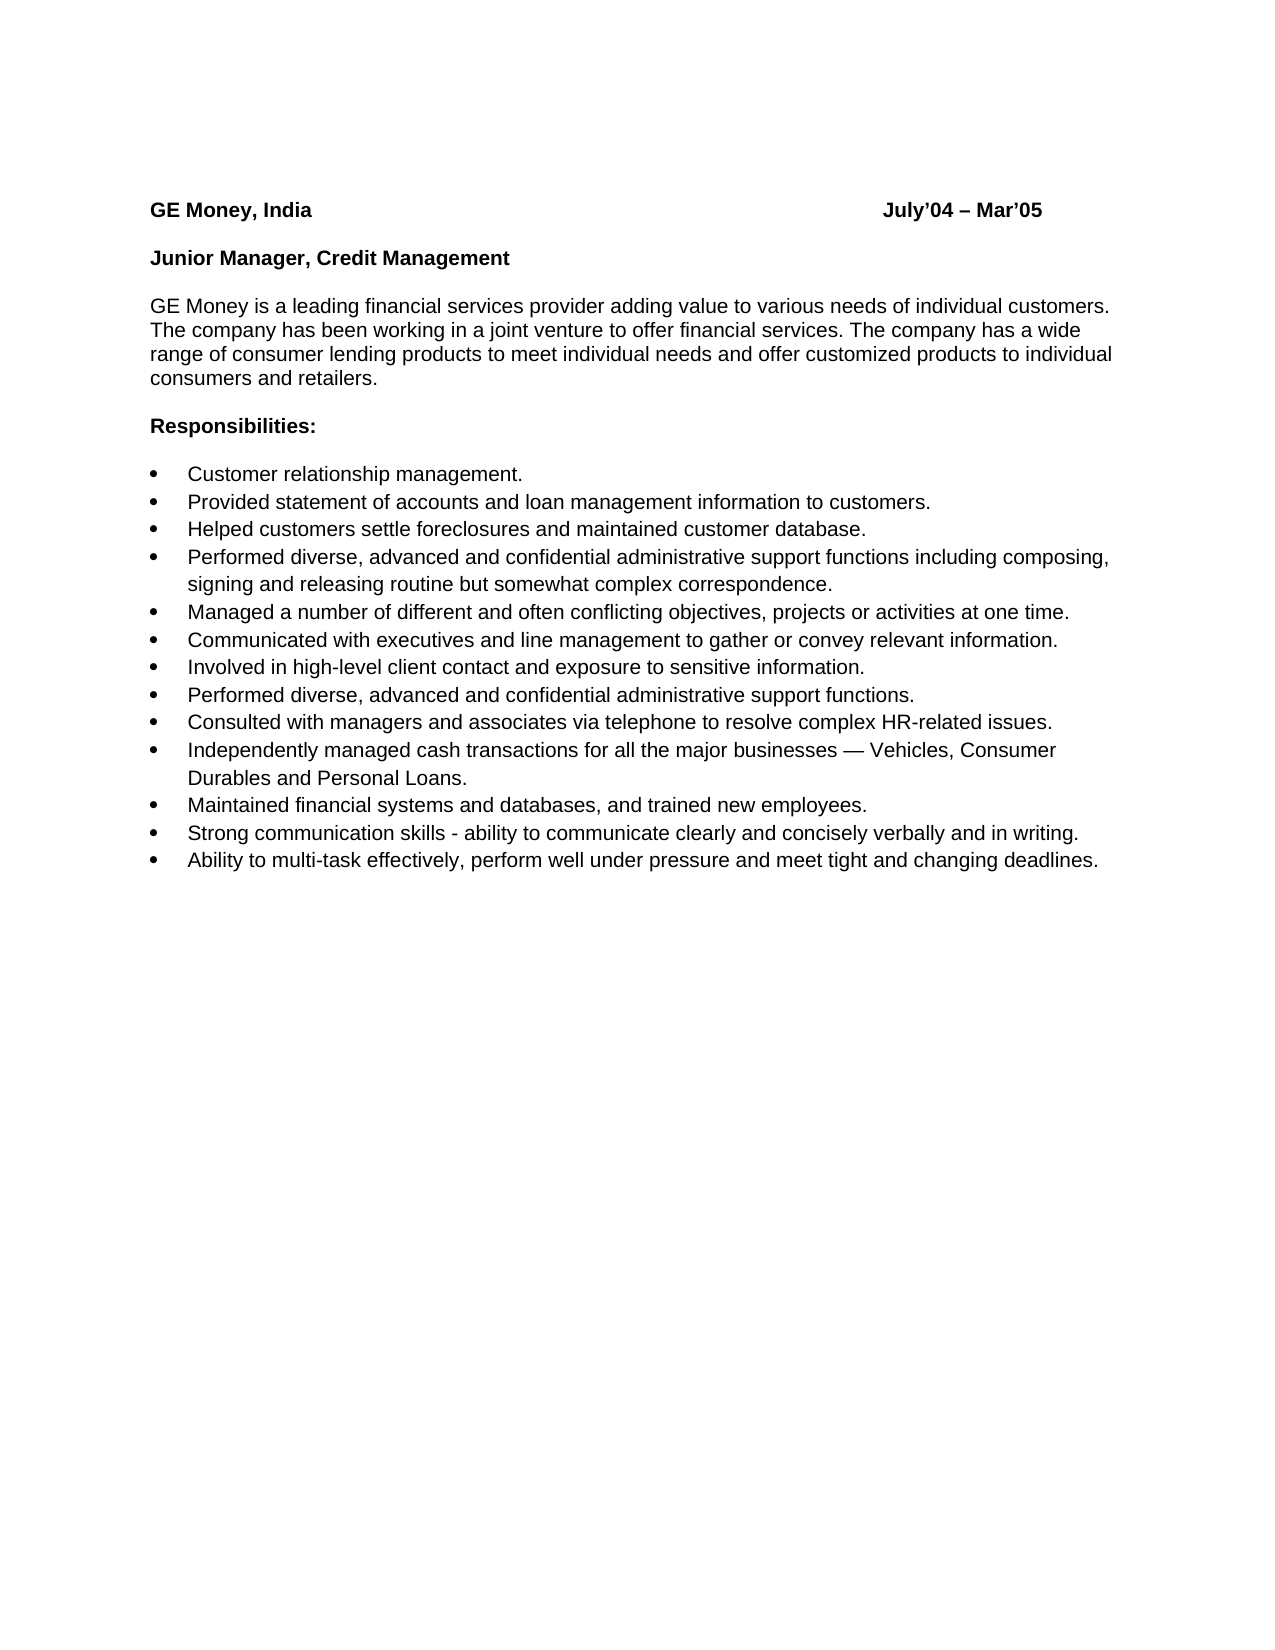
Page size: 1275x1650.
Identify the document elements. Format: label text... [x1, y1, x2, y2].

list Involved in high-level client contact and exposure to sensitive information. [150, 655, 1125, 679]
list Helped customers settle foreclosures and maintained customer database. [150, 517, 1125, 541]
list Strong communication skills - ability to communicate clearly and concisely verbally and in writing. [150, 821, 1125, 844]
list Independently managed cash transactions for all the major businesses — Vehicles, Consumer Durables and Personal Loans. [150, 738, 1125, 789]
list Maintained financial systems and databases, and trained new employees. [150, 793, 1125, 817]
list Provided statement of accounts and loan management information to customers. [150, 489, 1125, 513]
list Ability to multi-task effectively, perform well under pressure and meet tight and changing deadlines. [150, 848, 1125, 872]
list Communicated with executives and line management to gather or convey relevant information. [150, 627, 1125, 651]
text GE Money is a leading financial services provider adding value to various needs of individual customers. The company has been working in a joint venture to offer financial services. The company has a wide range of consumer lending products to meet individual needs and offer customized products to individual consumers and retailers. [150, 294, 1125, 390]
list Performed diverse, advanced and confidential administrative support functions. [150, 683, 1125, 707]
list Customer relationship management. [150, 462, 1125, 486]
text GE Money, India July’04 – Mar’05 [150, 198, 1125, 222]
text Junior Manager, Credit Management [150, 246, 1125, 270]
list Managed a number of different and often conflicting objectives, projects or activities at one time. [150, 600, 1125, 624]
list Performed diverse, advanced and confidential administrative support functions including composing, signing and releasing routine but somewhat complex correspondence. [150, 545, 1125, 596]
list Consulted with managers and associates via telephone to resolve complex HR-related issues. [150, 710, 1125, 734]
text Responsibilities: [150, 414, 1125, 438]
